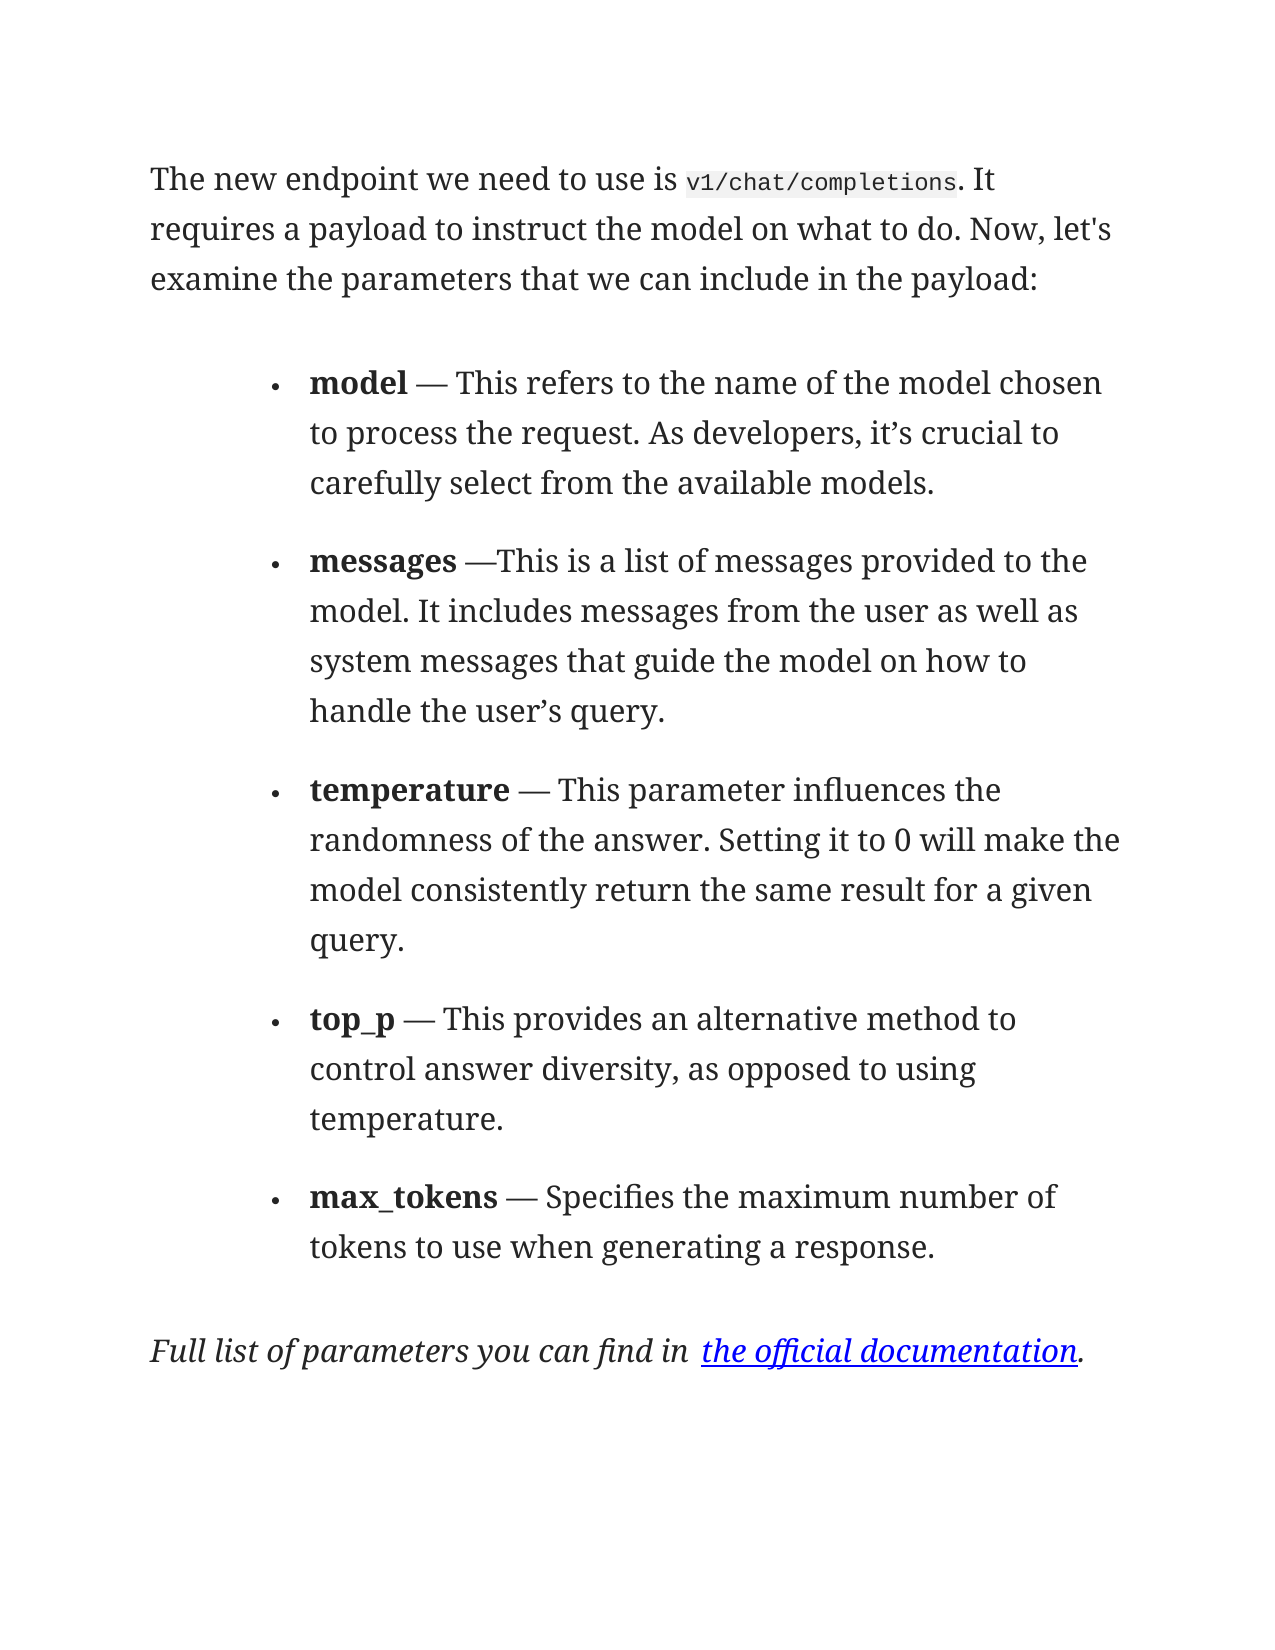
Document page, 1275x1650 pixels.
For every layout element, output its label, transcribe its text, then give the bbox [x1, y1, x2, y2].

list max_tokens — Specifies the maximum number of tokens to use when generating a response. [272, 1168, 1125, 1268]
list temperature — This parameter influences the randomness of the answer. Setting it to 0 will make the model consistently return the same result for a given query. [272, 761, 1125, 961]
list top_p — This provides an alternative method to control answer diversity, as opposed to using temperature. [272, 989, 1125, 1139]
text The new endpoint we need to use is v1/chat/completions. It requires a payload to instruct the model on what to do. Now, let's examine the parameters that we can include in the payload: [150, 150, 1125, 300]
list model — This refers to the name of the model chosen to process the request. As developers, it’s crucial to carefully select from the available models. [272, 353, 1125, 503]
list messages —This is a list of messages provided to the model. It includes messages from the user as well as system messages that guide the model on how to handle the user’s query. [272, 532, 1125, 732]
text Full list of parameters you can find in the official documentation. [150, 1321, 1125, 1371]
